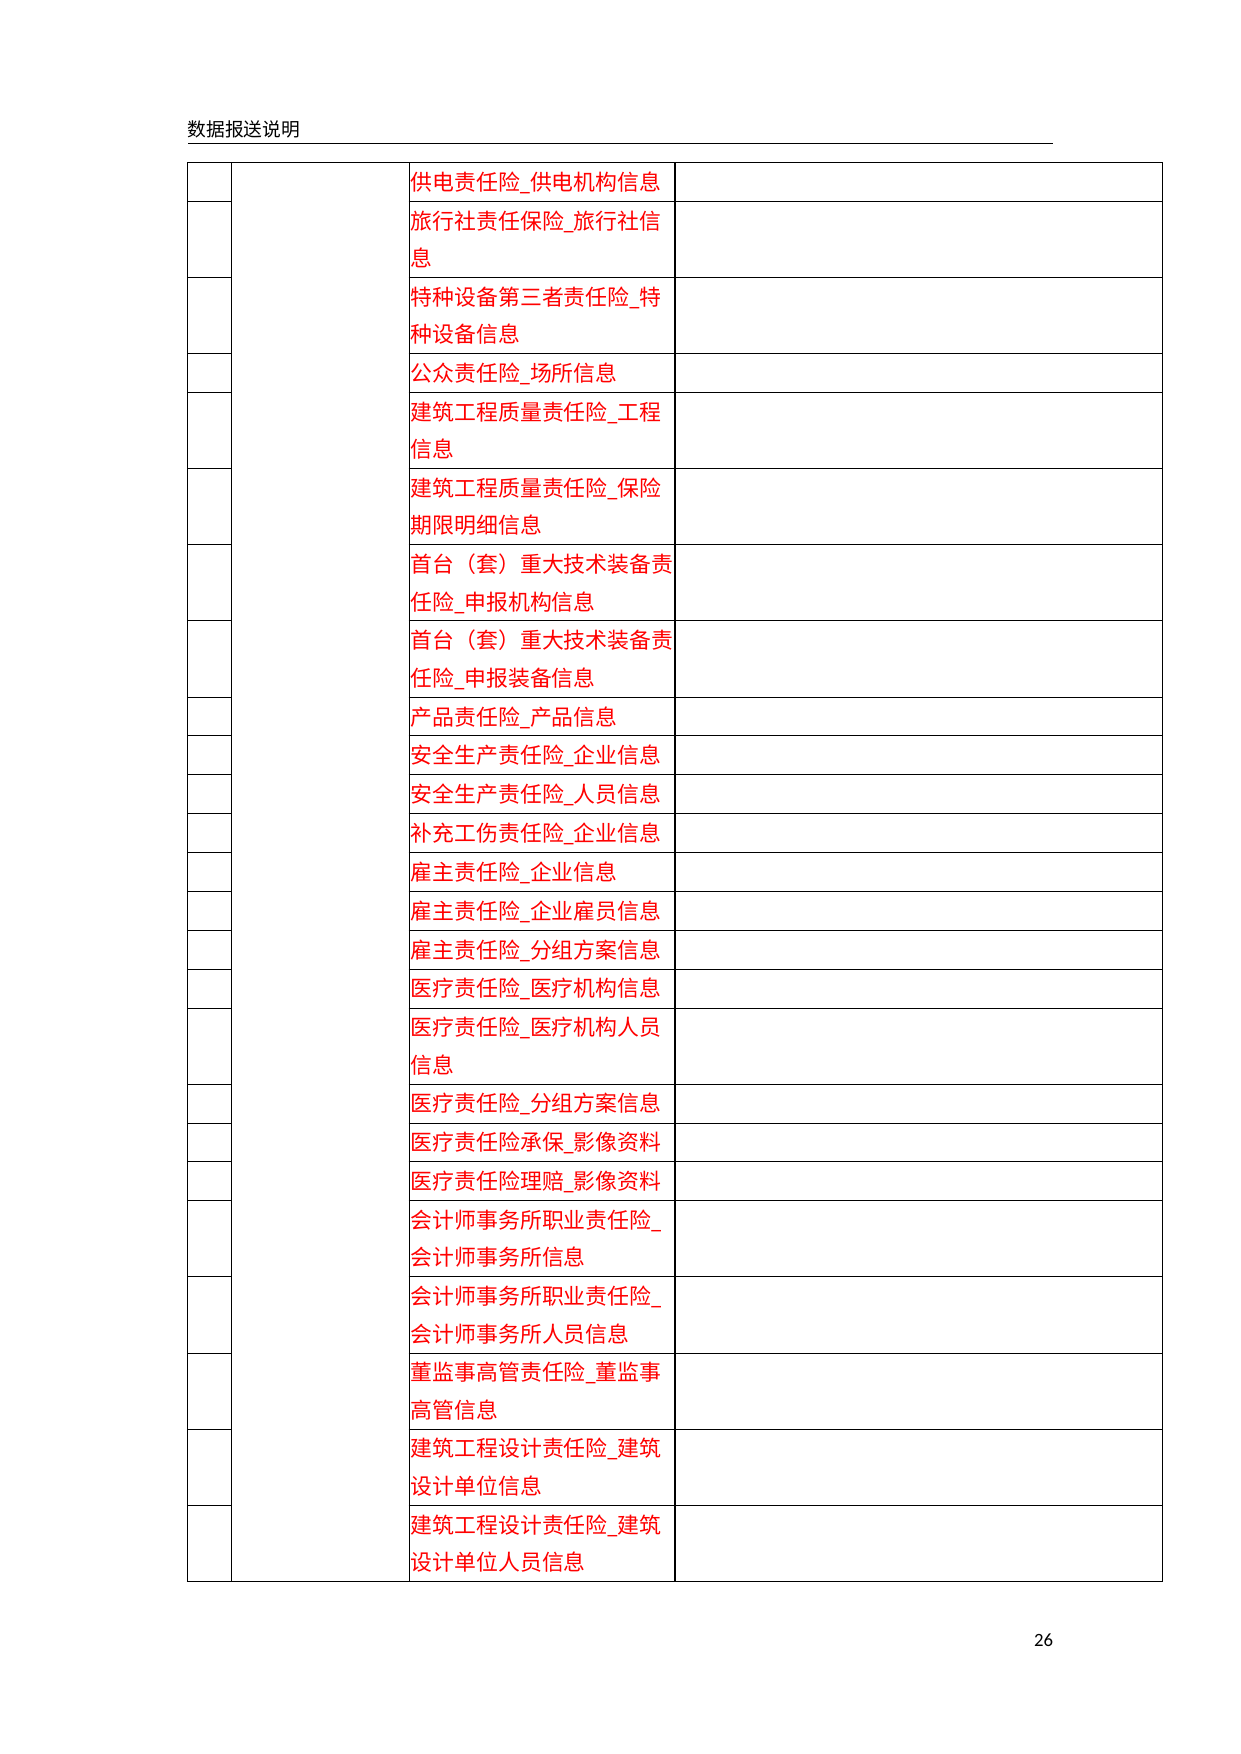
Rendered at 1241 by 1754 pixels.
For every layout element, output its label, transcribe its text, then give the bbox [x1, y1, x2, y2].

table_cell [676, 202, 1162, 277]
table_cell [188, 163, 231, 201]
table_cell [188, 1430, 231, 1505]
table_cell 医疗责任险_医疗机构信息 [410, 970, 674, 1007]
table_cell [188, 1354, 231, 1428]
table_cell [188, 354, 231, 392]
table_cell [676, 354, 1162, 392]
table_cell [188, 545, 231, 620]
table_cell 建筑工程设计责任险_建筑设计单位信息 [410, 1430, 674, 1505]
table_cell [676, 1277, 1162, 1352]
table_cell 医疗责任险_医疗机构人员信息 [410, 1009, 674, 1083]
table_cell [188, 1277, 231, 1352]
table_cell [676, 1162, 1162, 1200]
table_cell [676, 775, 1162, 813]
table_cell 安全生产责任险_人员信息 [410, 775, 674, 813]
table_cell 医疗责任险承保_影像资料 [410, 1124, 674, 1161]
table_cell [676, 393, 1162, 468]
table_cell [188, 1009, 231, 1083]
table_cell [676, 1201, 1162, 1276]
table_cell 雇主责任险_企业雇员信息 [410, 892, 674, 930]
table_cell 产品责任险_产品信息 [410, 698, 674, 735]
table_cell [676, 814, 1162, 852]
table_cell [676, 892, 1162, 930]
table_cell [188, 621, 231, 697]
table_cell [188, 469, 231, 544]
table_cell 旅行社责任保险_旅行社信息 [410, 202, 674, 277]
table_cell 补充工伤责任险_企业信息 [410, 814, 674, 852]
table_cell 医疗责任险理赔_影像资料 [410, 1162, 674, 1200]
table_cell 医疗责任险_分组方案信息 [410, 1085, 674, 1122]
table_cell [188, 970, 231, 1007]
table_cell [676, 736, 1162, 774]
table_cell 安全生产责任险_企业信息 [410, 736, 674, 774]
table_cell [676, 1354, 1162, 1428]
table_cell [188, 814, 231, 852]
table_cell 首台（套）重大技术装备责任险_申报装备信息 [410, 621, 674, 697]
table_cell [676, 853, 1162, 891]
table_cell [188, 278, 231, 353]
table_cell 建筑工程质量责任险_工程信息 [410, 393, 674, 468]
table_cell 供电责任险_供电机构信息 [410, 163, 674, 201]
table_cell [188, 393, 231, 468]
table_cell [676, 970, 1162, 1007]
table_cell [188, 202, 231, 277]
table_cell 董监事高管责任险_董监事高管信息 [410, 1354, 674, 1428]
table_cell 首台（套）重大技术装备责任险_申报机构信息 [410, 545, 674, 620]
table_cell 雇主责任险_企业信息 [410, 853, 674, 891]
table_cell [188, 1124, 231, 1161]
table_cell [188, 1162, 231, 1200]
table_cell [188, 1201, 231, 1276]
table_cell [676, 1009, 1162, 1083]
table_cell 雇主责任险_分组方案信息 [410, 931, 674, 968]
table_cell [676, 545, 1162, 620]
table_cell 建筑工程设计责任险_建筑设计单位人员信息 [410, 1506, 674, 1581]
table_cell [188, 736, 231, 774]
table_cell [188, 853, 231, 891]
table_cell [676, 1430, 1162, 1505]
table_cell [676, 1506, 1162, 1581]
table_cell [676, 278, 1162, 353]
table_cell 特种设备第三者责任险_特种设备信息 [410, 278, 674, 353]
table_cell [188, 892, 231, 930]
table_cell [676, 621, 1162, 697]
table_cell [676, 163, 1162, 201]
table_cell 会计师事务所职业责任险_会计师事务所信息 [410, 1201, 674, 1276]
table_cell 建筑工程质量责任险_保险期限明细信息 [410, 469, 674, 544]
table_cell [676, 469, 1162, 544]
table_cell [188, 775, 231, 813]
table_cell [188, 1506, 231, 1581]
table_cell [188, 698, 231, 735]
table_cell [676, 931, 1162, 968]
table_cell [188, 1085, 231, 1122]
table_cell [676, 1085, 1162, 1122]
table_cell 会计师事务所职业责任险_会计师事务所人员信息 [410, 1277, 674, 1352]
table_cell [676, 698, 1162, 735]
table_cell 公众责任险_场所信息 [410, 354, 674, 392]
table_cell [188, 931, 231, 968]
table_cell [676, 1124, 1162, 1161]
